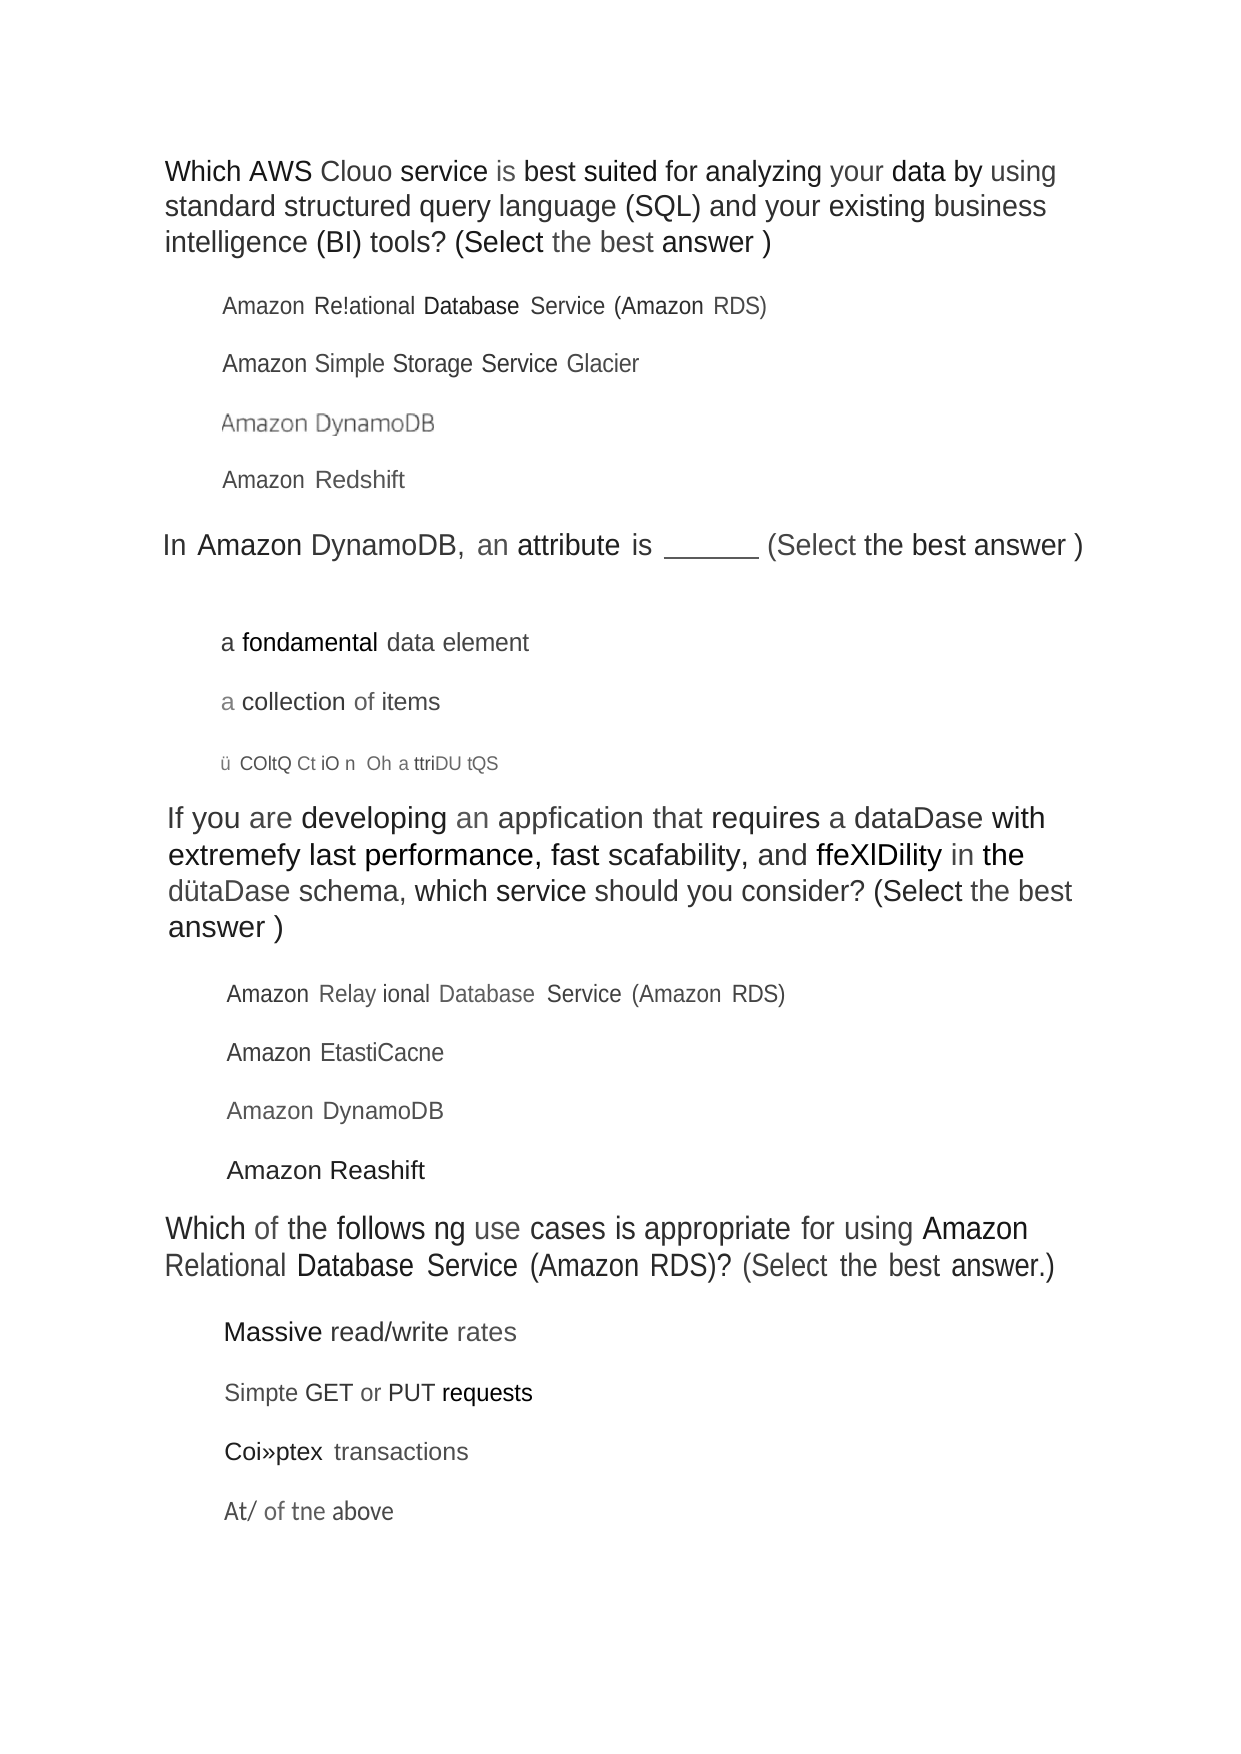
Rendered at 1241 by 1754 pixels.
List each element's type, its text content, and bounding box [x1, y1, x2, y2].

text Relational Database Service (Amazon RDS)? (Select the best answer.) [164, 1246, 1165, 1283]
text Amazon Simple Storage Service Glacier [222, 348, 1165, 378]
text If you are developing an appfication that requires a dataDase with extremefy last performance, fast scafability, and ffeXlDility in the dütaDase schema, which service should you consider? (Select the best answer ) [167, 800, 1081, 944]
text Amazon Redshift [222, 465, 1165, 493]
text Which AWS Clouo service is best suited for analyzing your data by using standard structured query language (SQL) and your existing business intelligence (BI) tools? (Select the best answer ) [164, 154, 1165, 259]
text Amazon Re!ational Database Service (Amazon RDS) [222, 291, 1165, 320]
text Amazon EtastiCacne Amazon DynamoDB Amazon Reashift [226, 1037, 444, 1184]
picture [222, 413, 434, 436]
text In Amazon DynamoDB, an attribute is (Select the best answer ) [162, 527, 1165, 562]
text ü COltQ Ct iO n Oh a ttriDU tQS [220, 752, 1165, 774]
text Which of the follows ng use cases is appropriate for using Amazon [165, 1215, 1165, 1246]
text a collection of items [221, 687, 1165, 716]
text At/ of tne above [224, 1495, 1165, 1527]
text a fondamental data element [221, 627, 1165, 657]
text Massive read/write rates Simpte GET or PUT requests Coi»ptex transactions [223, 1316, 544, 1465]
text Amazon Relay ional Database Service (Amazon RDS) [226, 979, 1165, 1008]
